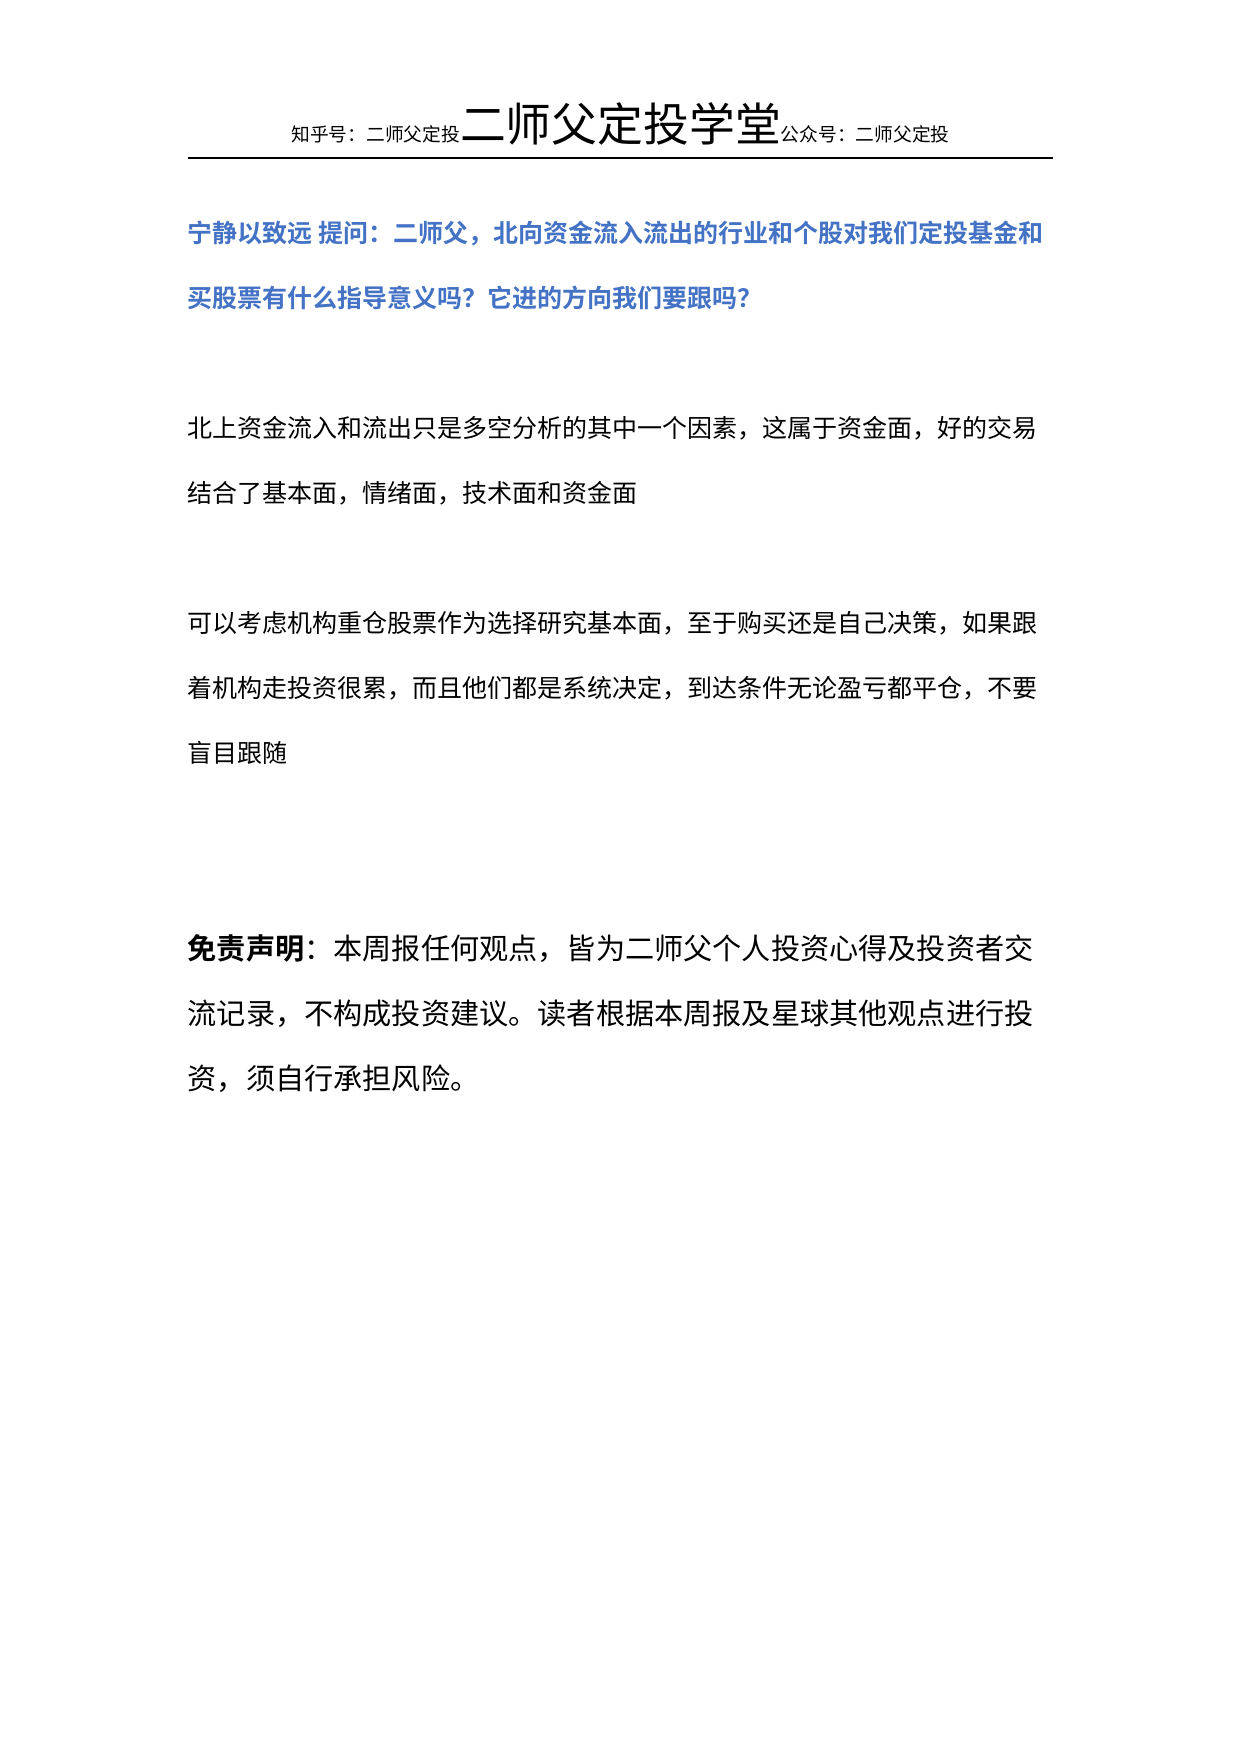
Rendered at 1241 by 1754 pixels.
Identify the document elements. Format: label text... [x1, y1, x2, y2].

text 宁静以致远 提问：二师父，北向资金流入流出的行业和个股对我们定投基金和买股票有什么指导意义吗？它进的方向我们要跟吗？ [187, 199, 1053, 329]
text 免责声明：本周报任何观点，皆为二师父个人投资心得及投资者交流记录，不构成投资建议。读者根据本周报及星球其他观点进行投资，须自行承担风险。 [187, 914, 1053, 1109]
text 北上资金流入和流出只是多空分析的其中一个因素，这属于资金面，好的交易结合了基本面，情绪面，技术面和资金面 [187, 394, 1053, 524]
text 可以考虑机构重仓股票作为选择研究基本面，至于购买还是自己决策，如果跟着机构走投资很累，而且他们都是系统决定，到达条件无论盈亏都平仓，不要盲目跟随 [187, 589, 1053, 784]
